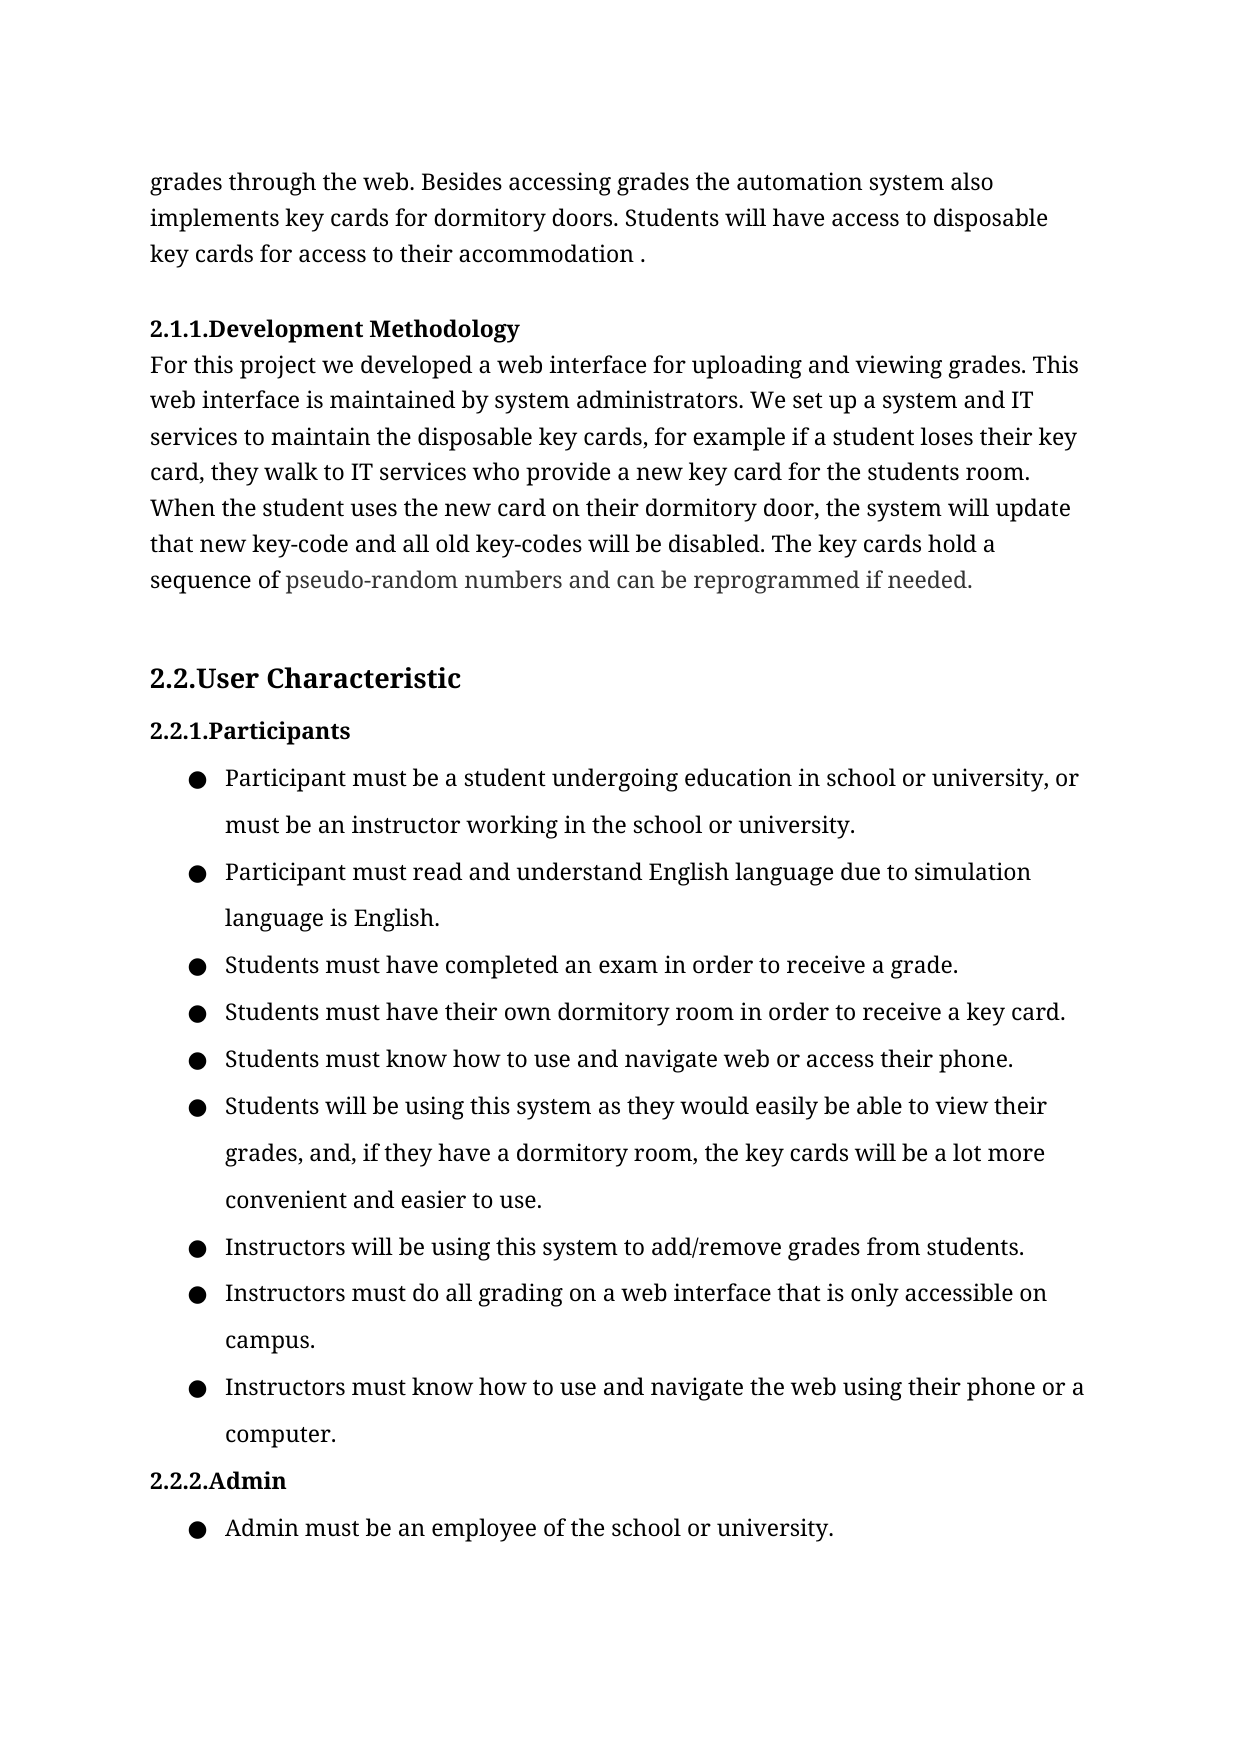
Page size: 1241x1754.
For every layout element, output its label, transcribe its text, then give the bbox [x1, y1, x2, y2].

list Students must know how to use and navigate web or access their phone. [187, 1043, 1090, 1074]
text 2.2.User Characteristic [150, 659, 1090, 696]
list Instructors will be using this system to add/remove grades from students. [187, 1231, 1090, 1262]
list Participant must be a student undergoing education in school or university, or must be an instructor working in the school or university. [187, 762, 1090, 840]
list Students must have completed an exam in order to receive a grade. [187, 949, 1090, 981]
list Students will be using this system as they would easily be able to view their grades, and, if they have a dormitory room, the key cards will be a lot more convenient and easier to use. [187, 1090, 1090, 1215]
list Students must have their own dormitory room in order to receive a key card. [187, 996, 1090, 1027]
list Admin must be an employee of the school or university. [187, 1512, 1090, 1543]
text 2.1.1.Development Methodology [150, 313, 1090, 344]
text 2.2.1.Participants [150, 715, 1090, 746]
list Instructors must know how to use and navigate the web using their phone or a computer. [187, 1371, 1090, 1449]
text For this project we developed a web interface for uploading and viewing grades. This web interface is maintained by system administrators. We set up a system and IT services to maintain the disposable key cards, for example if a student loses their key card, they walk to IT services who provide a new key card for the students room. When the student uses the new card on their dormitory door, the system will update that new key-code and all old key-codes will be disabled. The key cards hold a sequence of pseudo-random numbers and can be reprogrammed if needed. [150, 348, 1090, 595]
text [150, 166, 1090, 269]
text 2.2.2.Admin [150, 1465, 1090, 1496]
list Instructors must do all grading on a web interface that is only accessible on campus. [187, 1277, 1090, 1356]
list Participant must read and understand English language due to simulation language is English. [187, 856, 1090, 934]
